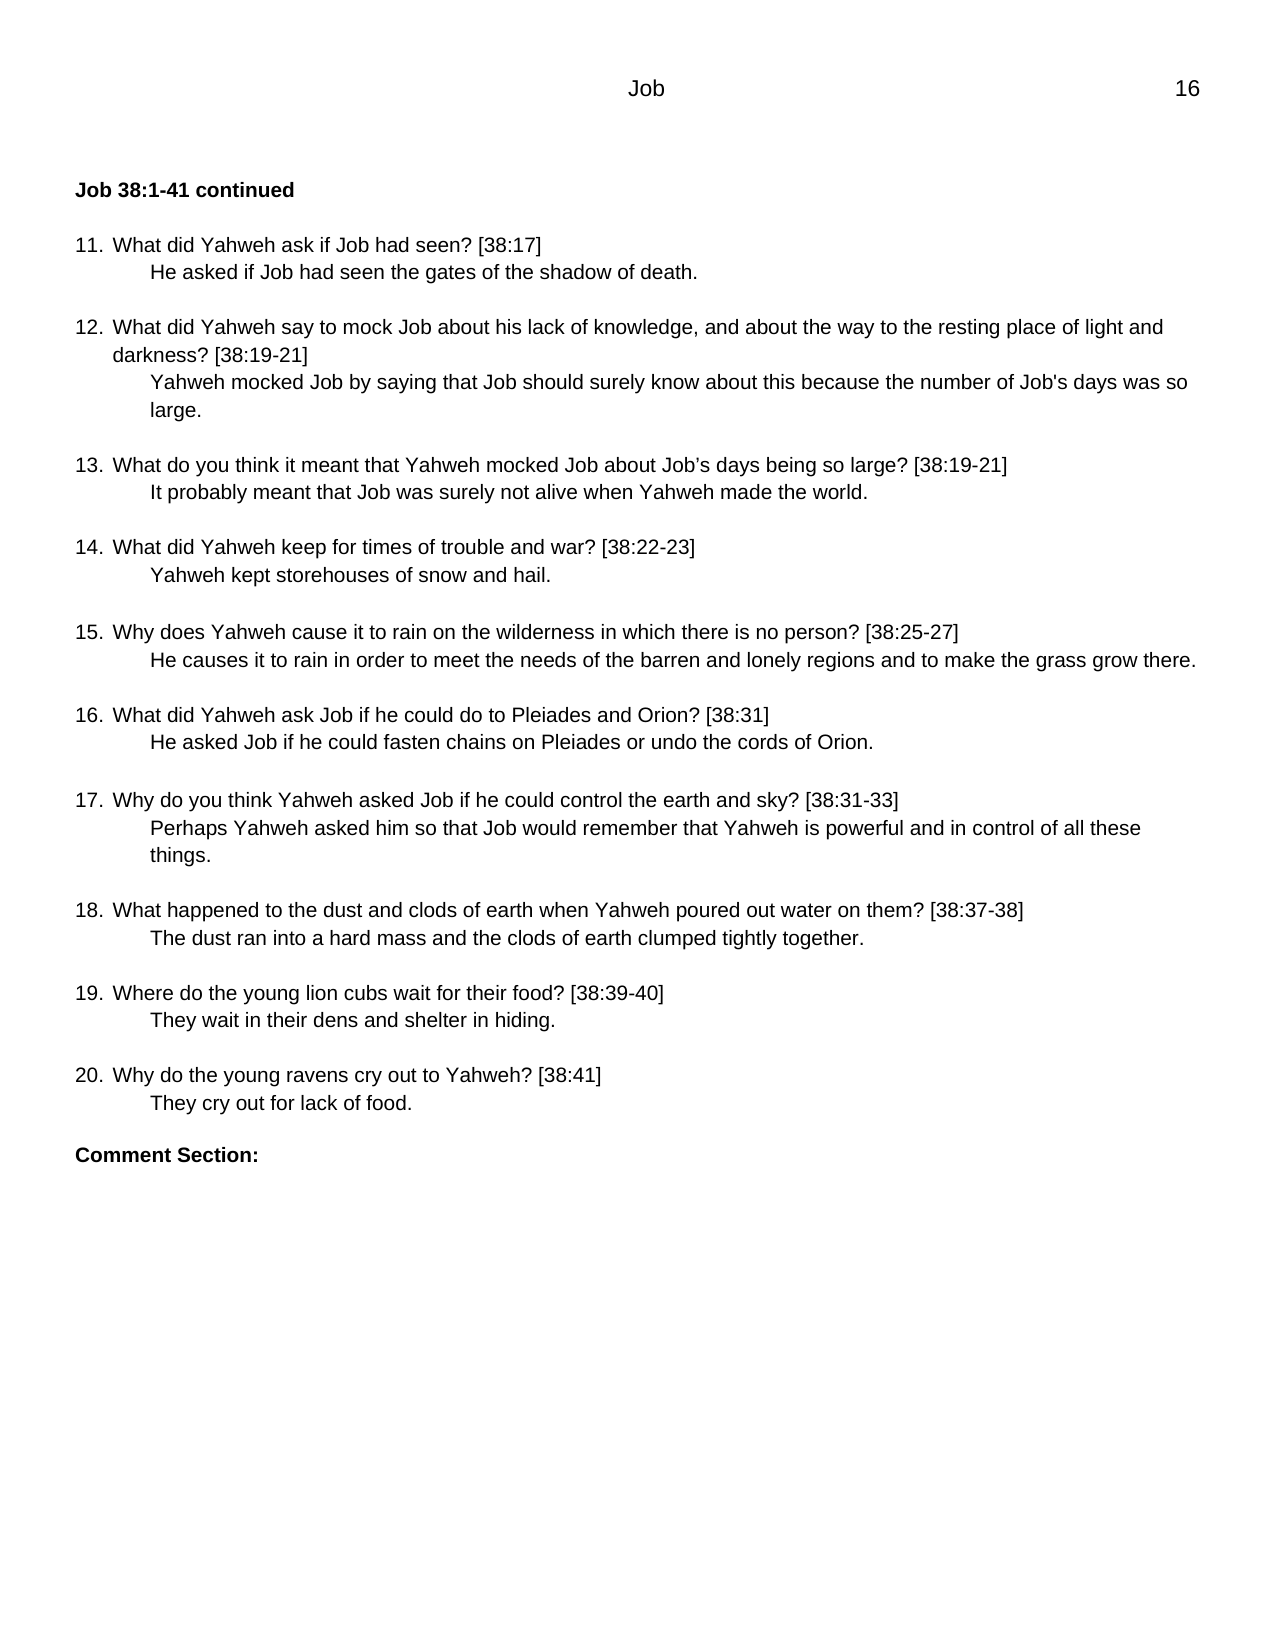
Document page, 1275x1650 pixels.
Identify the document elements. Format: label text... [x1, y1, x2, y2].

text It probably meant that Job was surely not alive when Yahweh made the world. [150, 480, 1200, 504]
list Why do the young ravens cry out to Yahweh? [38:41] [75, 1063, 1200, 1087]
text Perhaps Yahweh asked him so that Job would remember that Yahweh is powerful and in control of all these things. [150, 815, 1200, 867]
text He causes it to rain in order to meet the needs of the barren and lonely regions and to make the grass grow there. [150, 648, 1200, 672]
list Why do you think Yahweh asked Job if he could control the earth and sky? [38:31-33] [75, 788, 1200, 812]
list Where do the young lion cubs wait for their food? [38:39-40] [75, 980, 1200, 1004]
text He asked if Job had seen the gates of the shadow of death. [150, 260, 1200, 284]
list What did Yahweh say to mock Job about his lack of knowledge, and about the way to the resting place of light and darkness? [38:19-21] [75, 315, 1200, 366]
text Comment Section: [75, 1143, 1200, 1167]
text The dust ran into a hard mass and the clods of earth clumped tightly together. [150, 925, 1200, 949]
text Yahweh kept storehouses of snow and hail. [150, 562, 1200, 586]
list Why does Yahweh cause it to rain on the wilderness in which there is no person? [38:25-27] [75, 620, 1200, 644]
text Yahweh mocked Job by saying that Job should surely know about this because the number of Job's days was so large. [150, 370, 1200, 421]
list What did Yahweh ask if Job had seen? [38:17] [75, 232, 1200, 256]
text He asked Job if he could fasten chains on Pleiades or undo the cords of Orion. [150, 730, 1200, 754]
list What do you think it meant that Yahweh mocked Job about Job’s days being so large? [38:19-21] [75, 452, 1200, 476]
list What did Yahweh keep for times of trouble and war? [38:22-23] [75, 535, 1200, 559]
text They cry out for lack of food. [150, 1090, 1200, 1114]
list What did Yahweh ask Job if he could do to Pleiades and Orion? [38:31] [75, 703, 1200, 727]
list What happened to the dust and clods of earth when Yahweh poured out water on them? [38:37-38] [75, 898, 1200, 922]
text They wait in their dens and shelter in hiding. [150, 1008, 1200, 1032]
text Job 38:1-41 continued [75, 177, 1200, 201]
